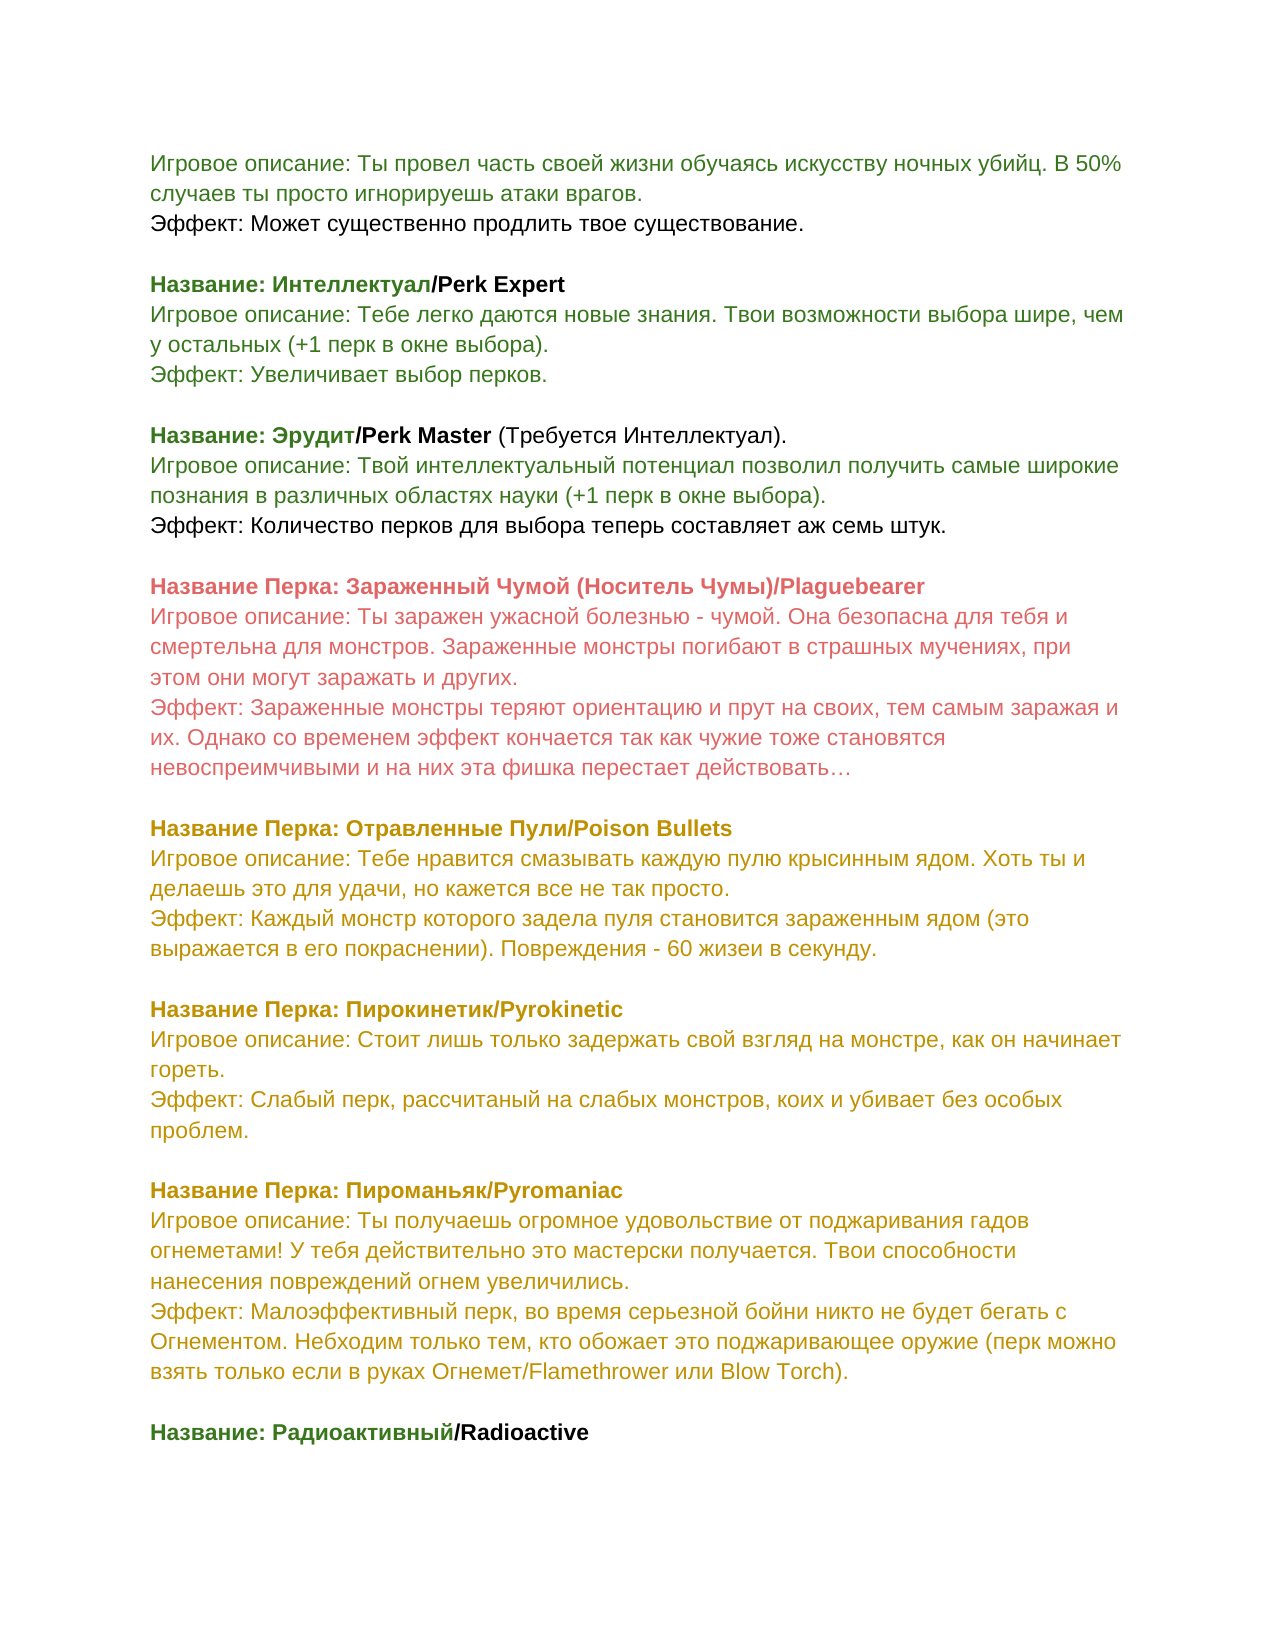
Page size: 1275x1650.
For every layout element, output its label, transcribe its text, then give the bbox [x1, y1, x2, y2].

text Название Перка: Отравленные Пули/Poison Bullets [150, 814, 1125, 841]
text Эффект: Зараженные монстры теряют ориентацию и прут на своих, тем самым заражая и их. Однако со временем эффект кончается так как чужие тоже становятся невоспреимчивыми и на них эта фишка перестает действовать… [150, 694, 1125, 781]
text Название: Интеллектуал/Perk Expert [150, 271, 1125, 297]
text Эффект: Может существенно продлить твое существование. [150, 210, 1125, 237]
text Название: Радиоактивный/Radioactive [150, 1419, 1125, 1445]
text Игровое описание: Ты получаешь огромное удовольствие от поджаривания гадов огнеметами! У тебя действительно это мастерски получается. Твои способности нанесения повреждений огнем увеличились. [150, 1207, 1125, 1294]
text Название Перка: Пироманьяк/Pyromaniac [150, 1177, 1125, 1203]
text Игровое описание: Тебе нравится смазывать каждую пулю крысинным ядом. Хоть ты и делаешь это для удачи, но кажется все не так просто. [150, 845, 1125, 901]
text Игровое описание: Стоит лишь только задержать свой взгляд на монстре, как он начинает гореть. [150, 1026, 1125, 1083]
text Название Перка: Пирокинетик/Pyrokinetic [150, 996, 1125, 1022]
text Игровое описание: Ты провел часть своей жизни обучаясь искусству ночных убийц. В 50% случаев ты просто игнорируешь атаки врагов. [150, 150, 1125, 207]
text Эффект: Количество перков для выбора теперь составляет аж семь штук. [150, 512, 1125, 539]
text Эффект: Малоэффективный перк, во время серьезной бойни никто не будет бегать с Огнементом. Небходим только тем, кто обожает это поджаривающее оружие (перк можно взять только если в руках Огнемет/Flamethrower или Blow Torch). [150, 1298, 1125, 1385]
text Название Перка: Зараженный Чумой (Носитель Чумы)/Plaguebearer [150, 573, 1125, 599]
text Игровое описание: Ты заражен ужасной болезнью - чумой. Она безопасна для тебя и смертельна для монстров. Зараженные монстры погибают в страшных мучениях, при этом они могут заражать и других. [150, 603, 1125, 690]
text Название: Эрудит/Perk Master (Требуется Интеллектуал). [150, 422, 1125, 448]
text Игровое описание: Тебе легко даются новые знания. Твои возможности выбора шире, чем у остальных (+1 перк в окне выбора). [150, 301, 1125, 358]
text Игровое описание: Твой интеллектуальный потенциал позволил получить самые широкие познания в различных областях науки (+1 перк в окне выбора). [150, 452, 1125, 509]
text Эффект: Слабый перк, рассчитаный на слабых монстров, коих и убивает без особых проблем. [150, 1086, 1125, 1143]
text Эффект: Каждый монстр которого задела пуля становится зараженным ядом (это выражается в его покраснении). Повреждения - 60 жизеи в секунду. [150, 905, 1125, 962]
text Эффект: Увеличивает выбор перков. [150, 361, 1125, 388]
